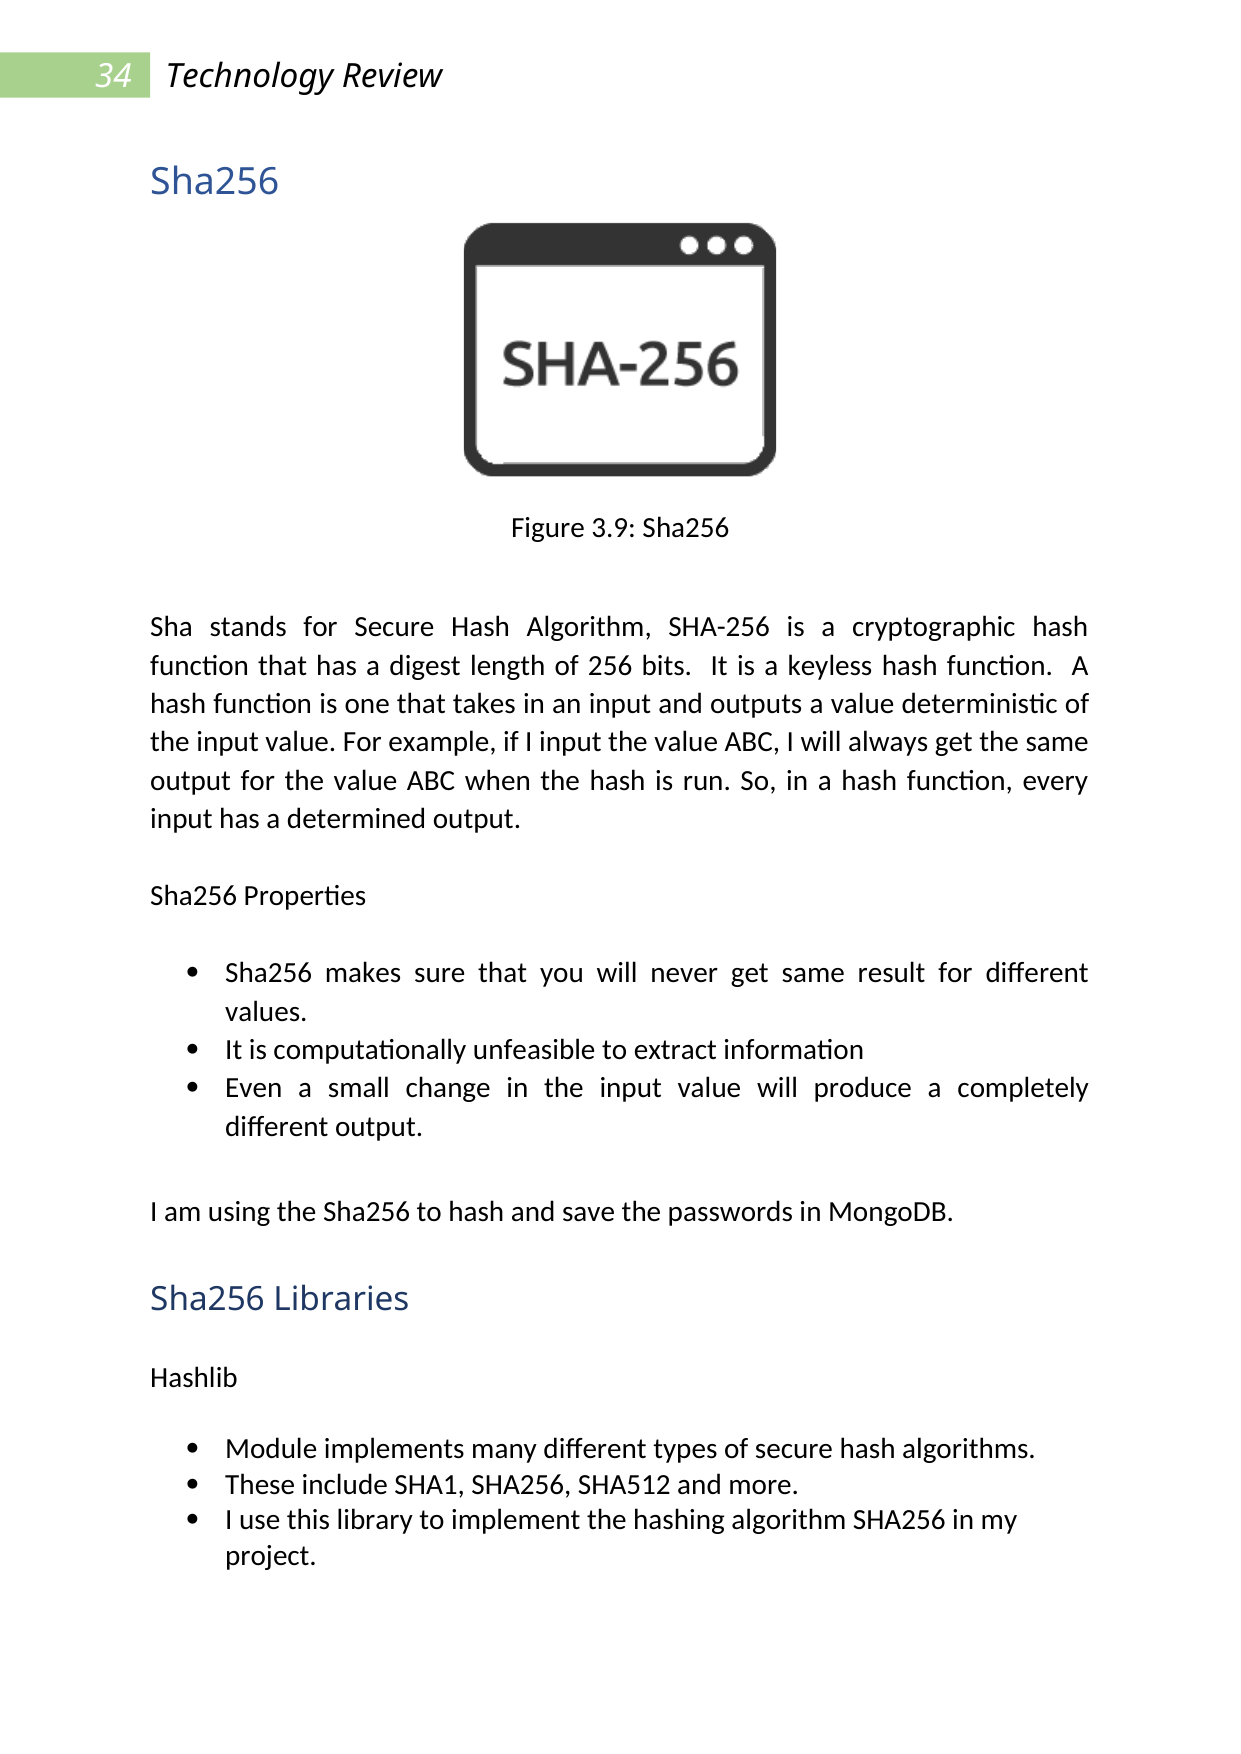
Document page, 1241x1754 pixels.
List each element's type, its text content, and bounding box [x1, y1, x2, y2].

list I use this library to implement the hashing algorithm SHA256 in my project. [187, 1501, 1090, 1573]
list Sha256 makes sure that you will never get same result for different values. [187, 954, 1090, 1028]
text I am using the Sha256 to hash and save the passwords in MongoDB. [150, 1193, 1090, 1229]
text Figure 3.9: Sha256 [150, 509, 1090, 545]
list Module implements many different types of secure hash algorithms. [187, 1430, 1090, 1466]
list Even a small change in the input value will produce a completely different output. [187, 1069, 1090, 1143]
picture [463, 209, 777, 491]
text Hashlib [150, 1359, 1090, 1394]
list It is computationally unfeasible to extract information [187, 1031, 1090, 1067]
list These include SHA1, SHA256, SHA512 and more. [187, 1466, 1090, 1501]
subtitle Sha256 [150, 154, 1090, 205]
text Sha256 Properties [150, 877, 1090, 913]
subtitle Sha256 Libraries [150, 1274, 1090, 1320]
text Sha stands for Secure Hash Algorithm, SHA-256 is a cryptographic hash function that has a digest length of 256 bits. It is a keyless hash function. A hash function is one that takes in an input and outputs a value deterministic of the input value. For example, if I input the value ABC, I will always get the same output for the value ABC when the hash is run. So, in a hash function, every input has a determined output. [150, 608, 1090, 836]
